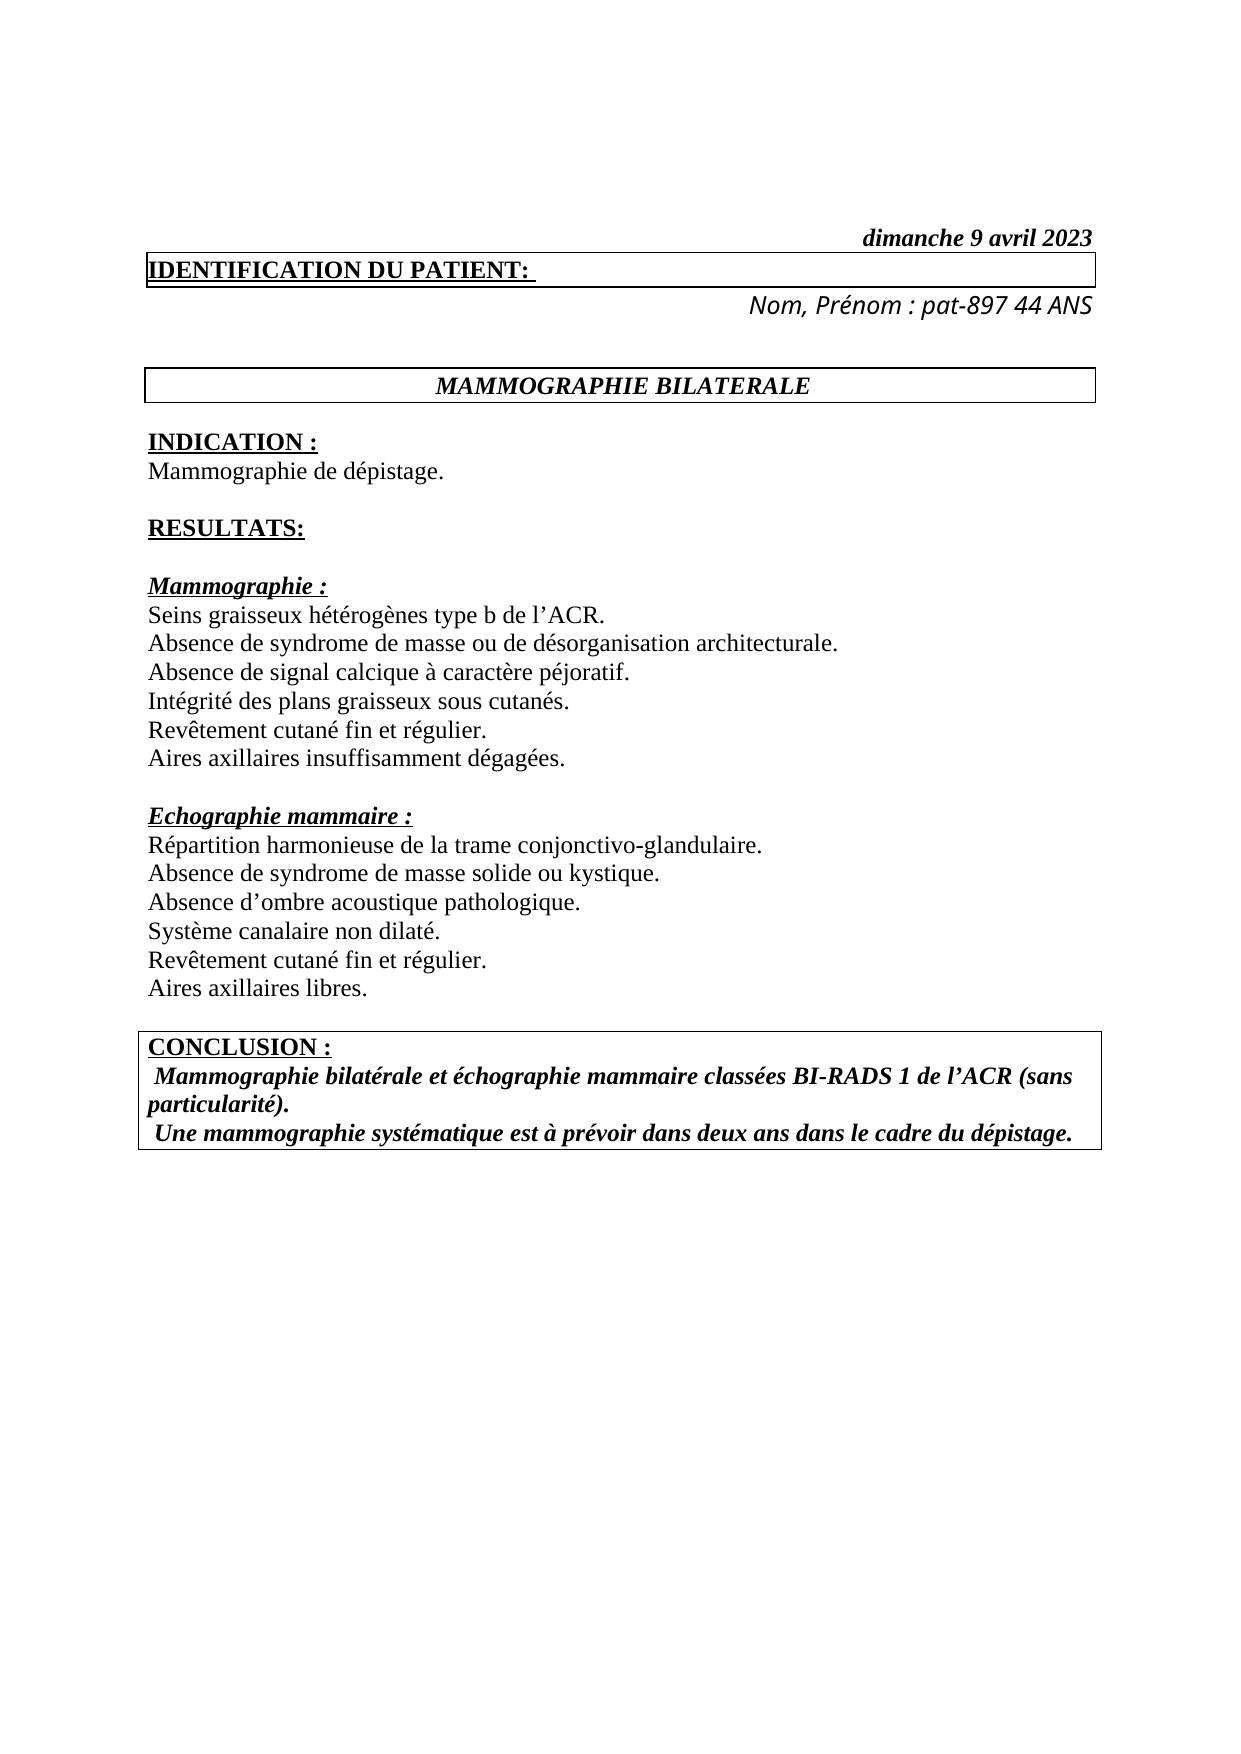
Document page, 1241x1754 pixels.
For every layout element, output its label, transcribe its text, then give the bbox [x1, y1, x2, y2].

text Aires axillaires insuffisamment dégagées. [148, 743, 1092, 772]
text Absence de syndrome de masse solide ou kystique. [148, 858, 1092, 887]
text CONCLUSION : [139, 1032, 1101, 1061]
text Absence d’ombre acoustique pathologique. [148, 887, 1092, 916]
text Seins graisseux hétérogènes type b de l’ACR. [148, 600, 1092, 628]
text Mammographie bilatérale et échographie mammaire classées BI-RADS 1 de l’ACR (sans particularité). [148, 1061, 1092, 1117]
text Répartition harmonieuse de la trame conjonctivo-glandulaire. [148, 830, 1092, 858]
text Nom, Prénom : pat-897 44 ANS [148, 288, 1092, 322]
text Revêtement cutané fin et régulier. [148, 715, 1092, 743]
text Mammographie : [148, 571, 1092, 600]
text MAMMOGRAPHIE BILATERALE [146, 369, 1095, 402]
text Système canalaire non dilaté. [148, 916, 1092, 945]
text RESULTATS: [148, 513, 1092, 542]
text Absence de syndrome de masse ou de désorganisation architecturale. [148, 628, 1092, 657]
text INDICATION : [148, 427, 1092, 456]
text dimanche 9 avril 2023 [148, 223, 1092, 252]
text Mammographie de dépistage. [148, 456, 1092, 485]
text Une mammographie systématique est à prévoir dans deux ans dans le cadre du dépistage. [139, 1117, 1101, 1149]
text Revêtement cutané fin et régulier. [148, 945, 1092, 973]
text IDENTIFICATION DU PATIENT: [148, 253, 1095, 286]
text Aires axillaires libres. [148, 973, 1092, 1002]
text Absence de signal calcique à caractère péjoratif. [148, 657, 1092, 686]
text Intégrité des plans graisseux sous cutanés. [148, 686, 1092, 715]
text Echographie mammaire : [148, 801, 1092, 830]
